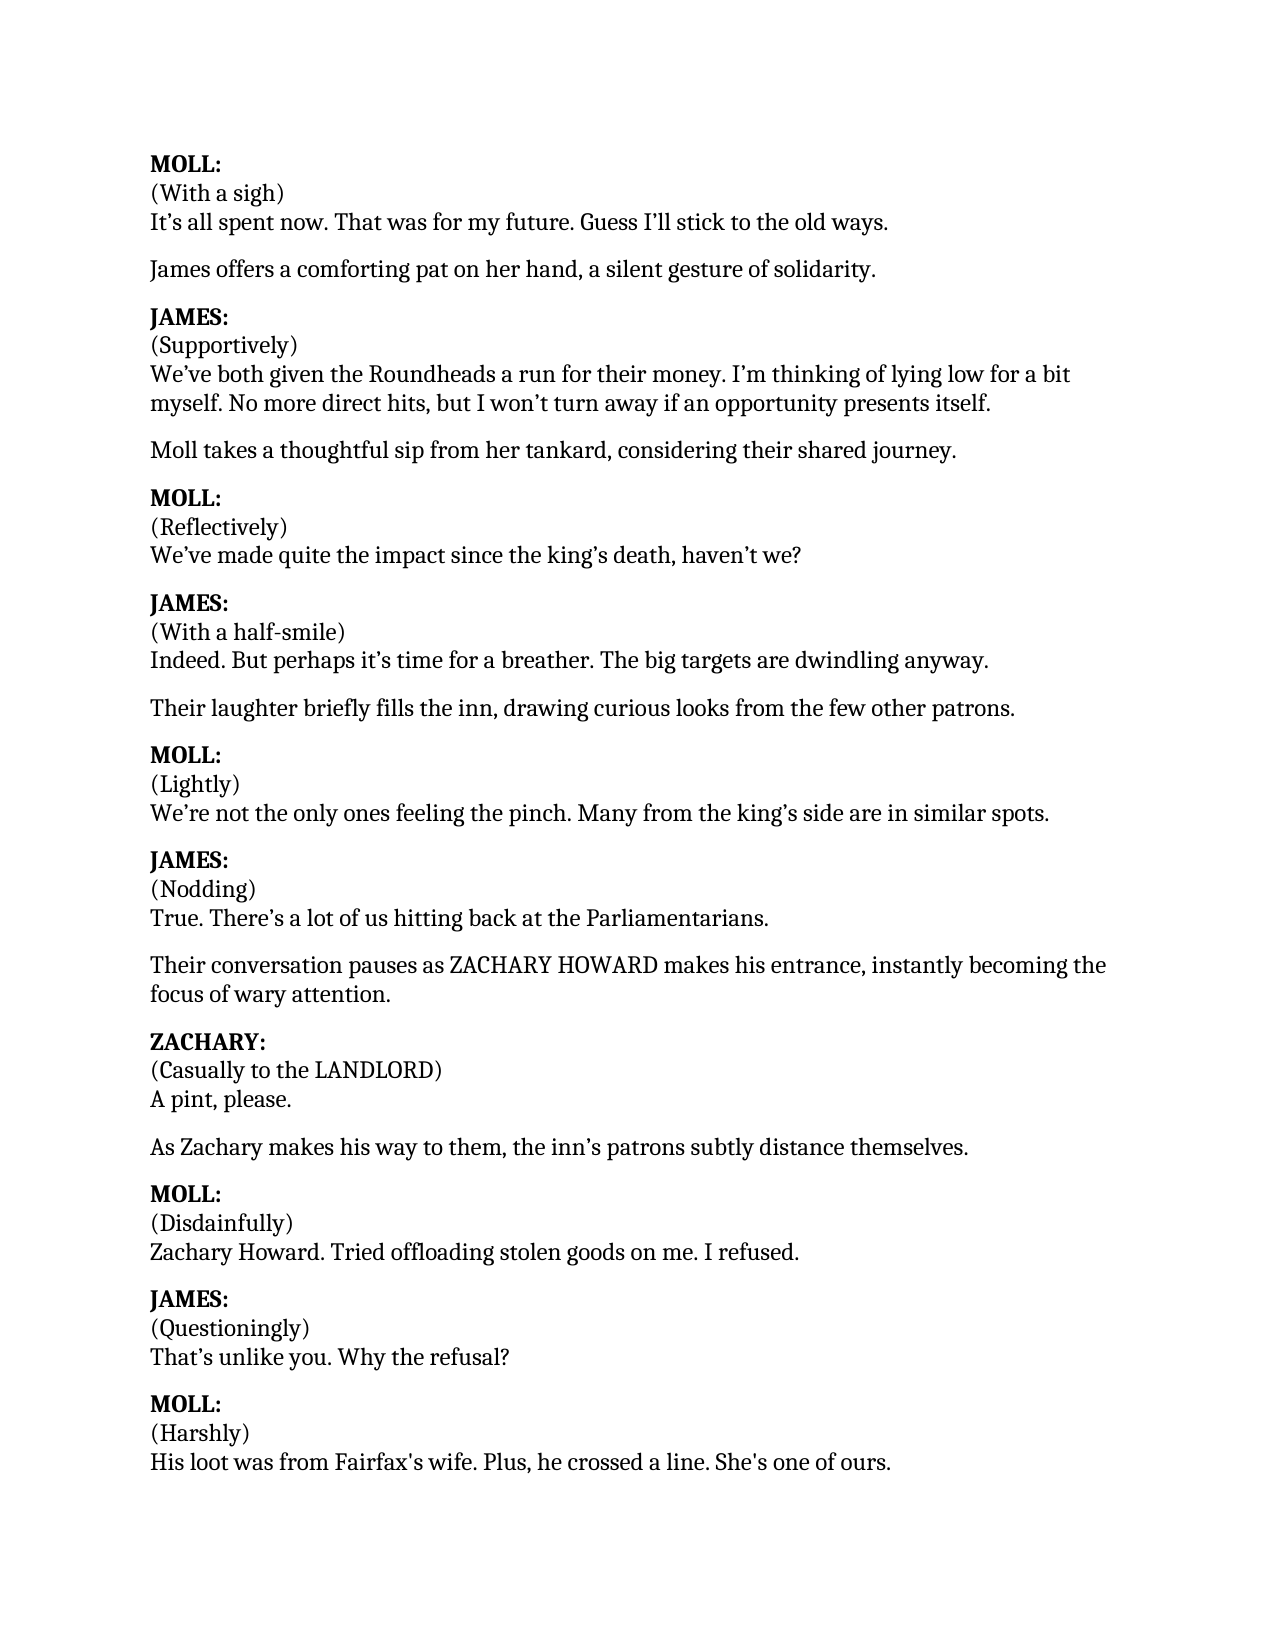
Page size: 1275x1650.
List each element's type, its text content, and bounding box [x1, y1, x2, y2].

text As Zachary makes his way to them, the inn’s patrons subtly distance themselves. [150, 1132, 1125, 1161]
text MOLL: (Lightly) We’re not the only ones feeling the pinch. Many from the king’s side are in similar spots. [150, 741, 1125, 827]
text Moll takes a thoughtful sip from her tankard, considering their shared journey. [150, 436, 1125, 465]
text Their conversation pauses as ZACHARY HOWARD makes his entrance, instantly becoming the focus of wary attention. [150, 951, 1125, 1009]
text JAMES: (With a half-smile) Indeed. But perhaps it’s time for a breather. The big targets are dwindling anyway. [150, 589, 1125, 675]
text JAMES: (Questioningly) That’s unlike you. Why the refusal? [150, 1285, 1125, 1371]
text Their laughter briefly fills the inn, drawing curious looks from the few other patrons. [150, 694, 1125, 722]
text MOLL: (Disdainfully) Zachary Howard. Tried offloading stolen goods on me. I refused. [150, 1180, 1125, 1266]
text MOLL: (Reflectively) We’ve made quite the impact since the king’s death, haven’t we? [150, 484, 1125, 570]
text JAMES: (Supportively) We’ve both given the Roundheads a run for their money. I’m thinking of lying low for a bit myself. No more direct hits, but I won’t turn away if an opportunity presents itself. [150, 302, 1125, 417]
text James offers a comforting pat on her hand, a silent gesture of solidarity. [150, 255, 1125, 284]
text ZACHARY: (Casually to the LANDLORD) A pint, please. [150, 1027, 1125, 1114]
text JAMES: (Nodding) True. There’s a lot of us hitting back at the Parliamentarians. [150, 846, 1125, 932]
text MOLL: (Harshly) His loot was from Fairfax's wife. Plus, he crossed a line. She's one of ours. [150, 1390, 1125, 1476]
text MOLL: (With a sigh) It’s all spent now. That was for my future. Guess I’ll stick to the old ways. [150, 150, 1125, 236]
